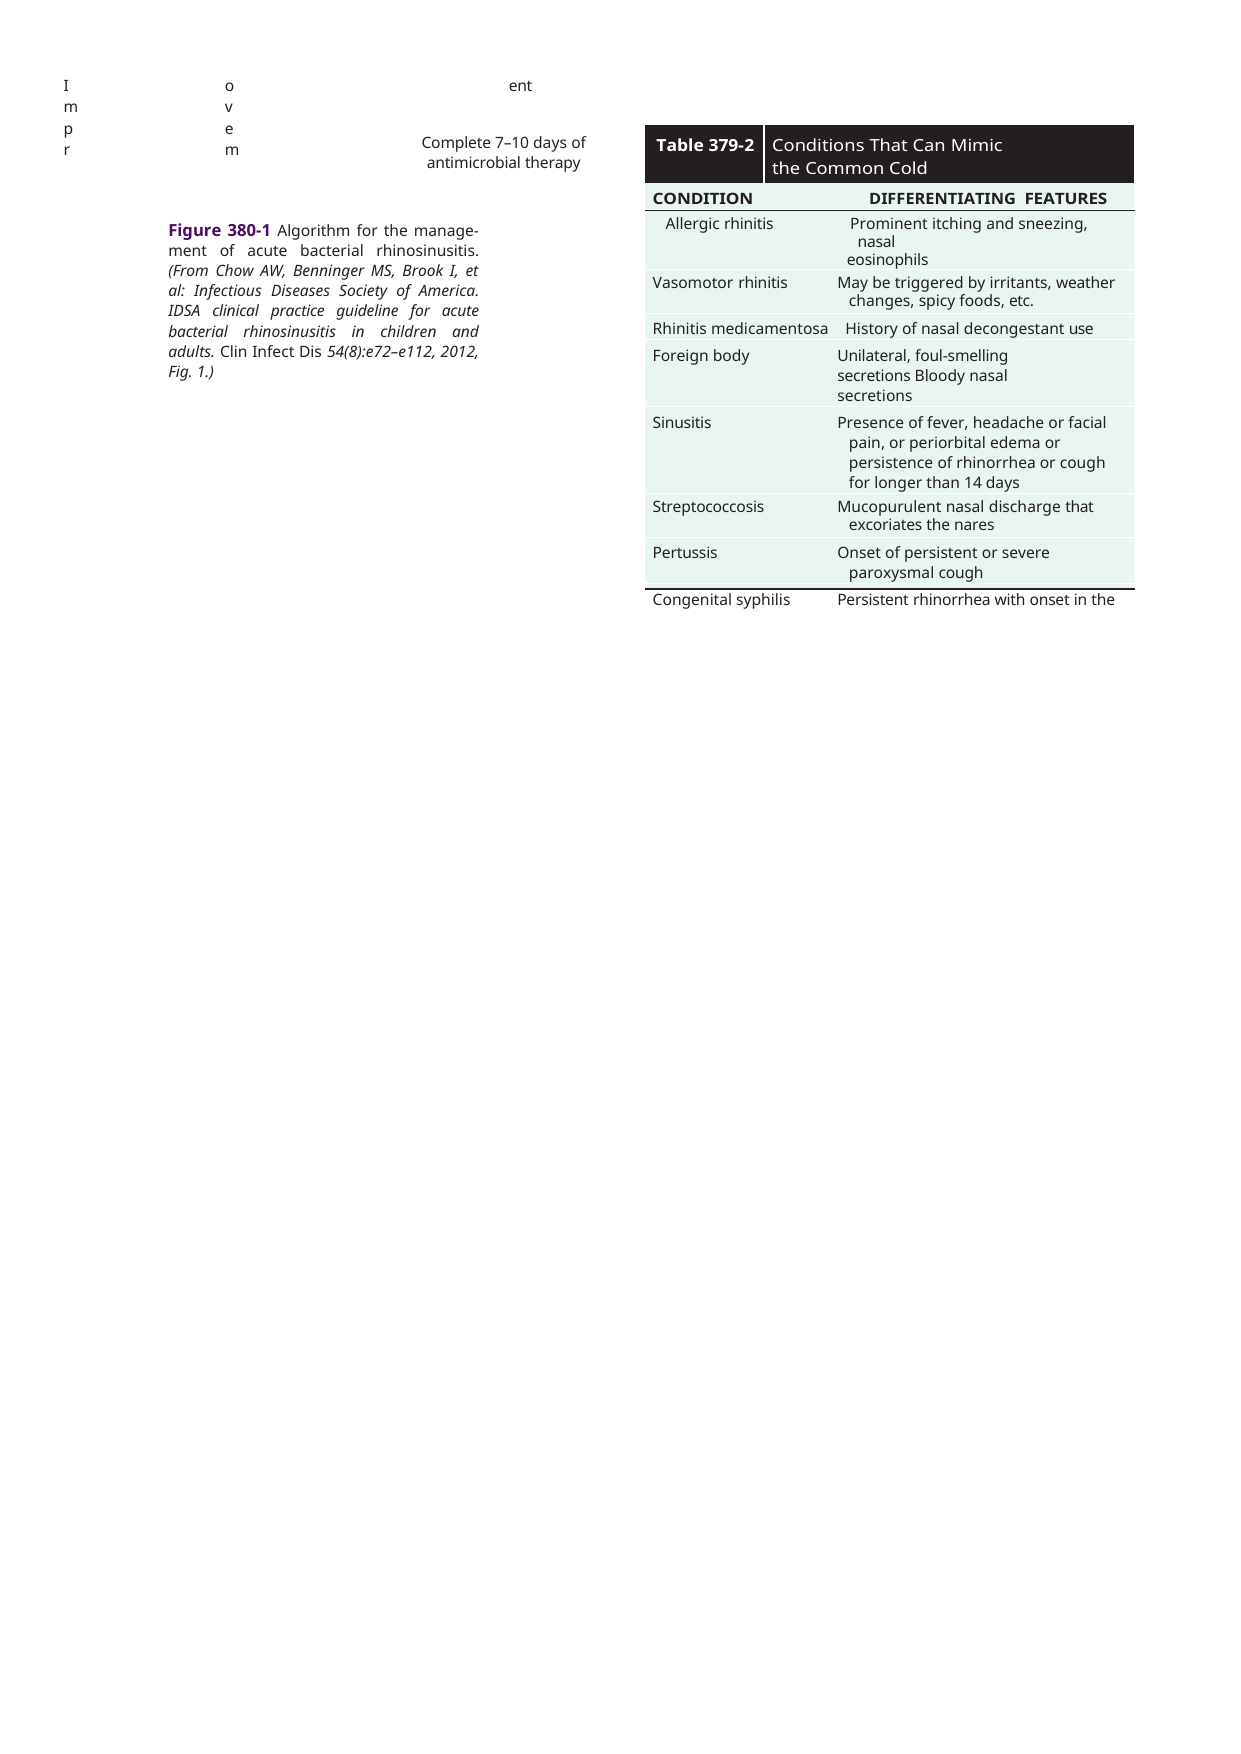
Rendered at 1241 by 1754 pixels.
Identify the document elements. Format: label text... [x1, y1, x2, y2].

text Figure 380-1 Algorithm for the manage- ment of acute bacterial rhinosinusitis. (From Chow AW, Benninger MS, Brook I, et al: Infectious Diseases Society of America. IDSA clinical practice guideline for acute bacterial rhinosinusitis in children and adults. Clin Infect Dis 54(8):e72–e112, 2012, Fig. 1.) [168, 219, 479, 382]
text Complete 7–10 days of antimicrobial therapy [421, 133, 586, 173]
text Improvement [455, 75, 586, 96]
